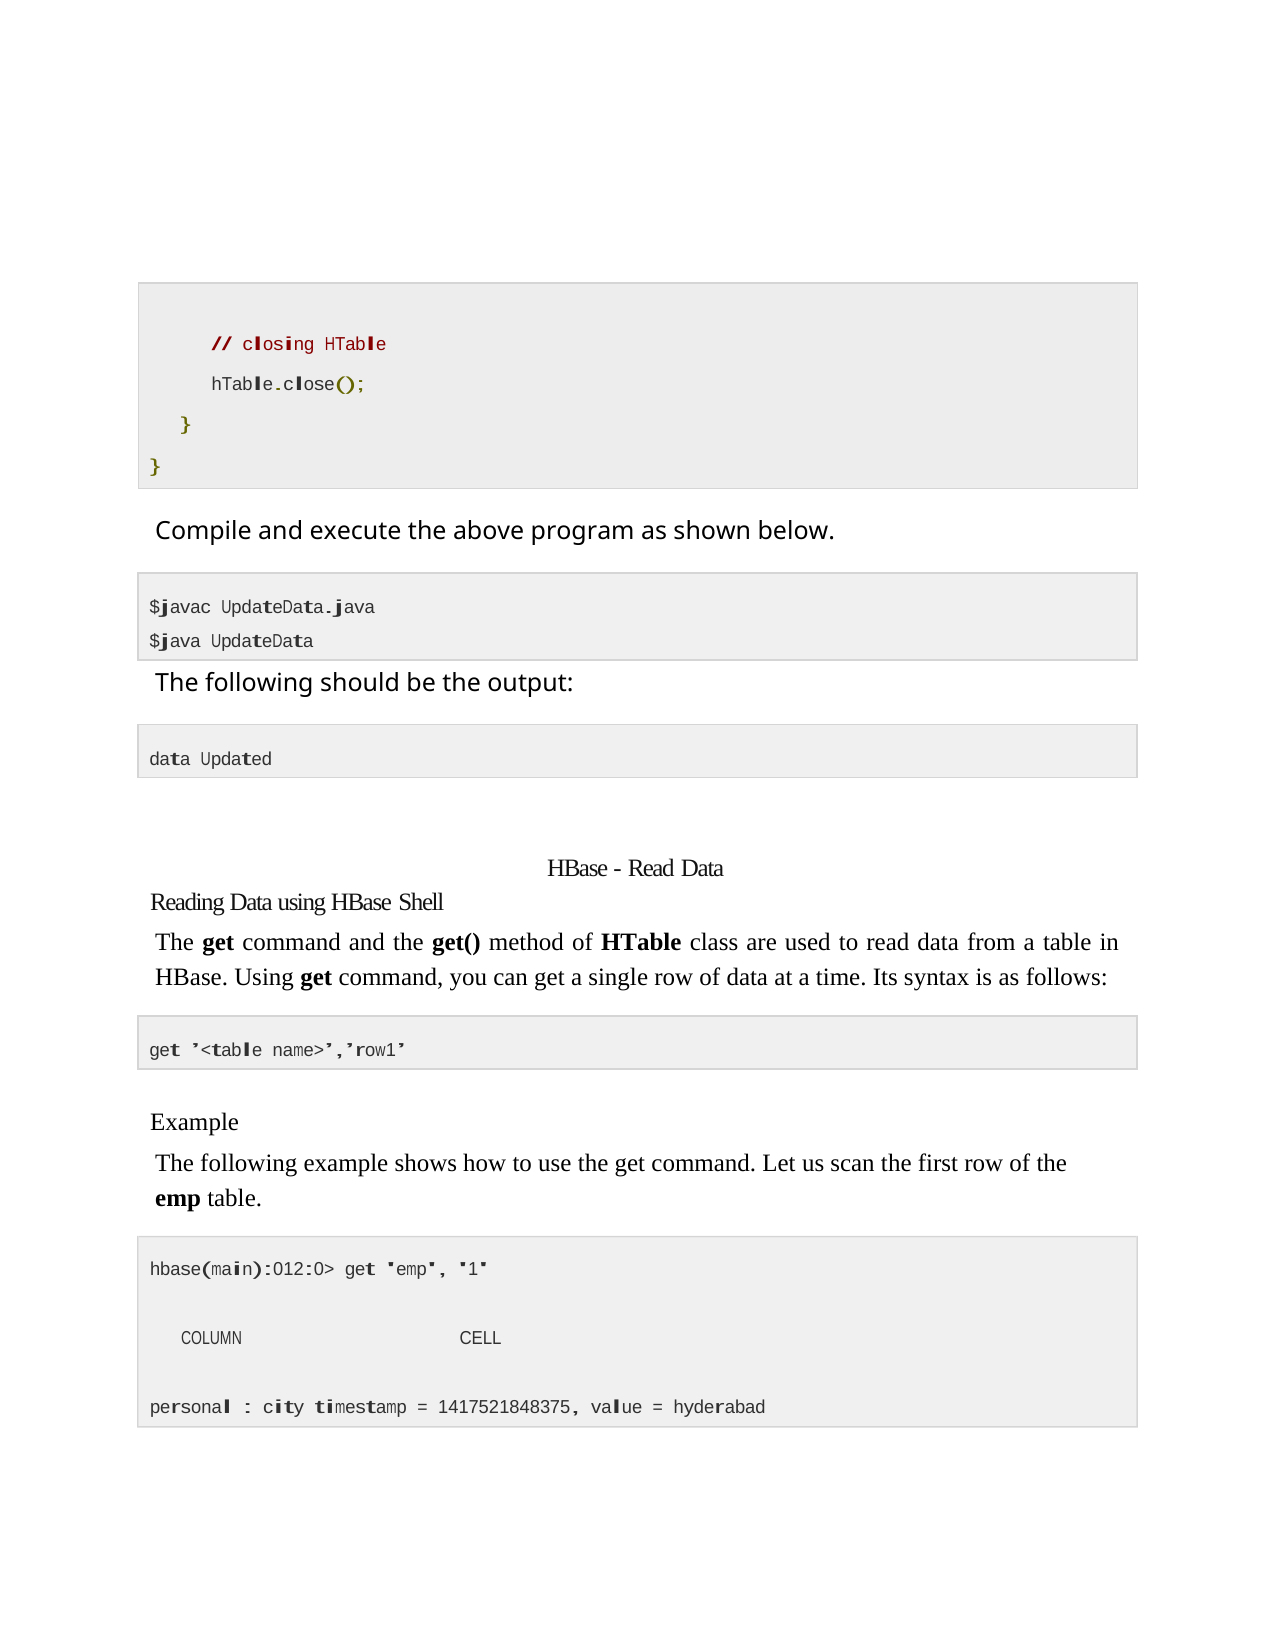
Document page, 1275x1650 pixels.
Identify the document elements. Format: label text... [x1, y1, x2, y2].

text The get command and the get() method of HTable class are used to read data from a table in HBase. Using get command, you can get a single row of data at a time. Its syntax is as follows: [155, 927, 1120, 991]
text The following example shows how to use the get command. Let us scan the first row of the emp table. [155, 1148, 1115, 1212]
subtitle HBase - Read Data [238, 853, 1033, 882]
text Compile and execute the above program as shown below. [155, 513, 1275, 547]
subtitle Example [150, 1107, 1275, 1135]
text The following should be the output: [155, 574, 1275, 699]
subtitle Reading Data using HBase Shell [150, 887, 1275, 915]
